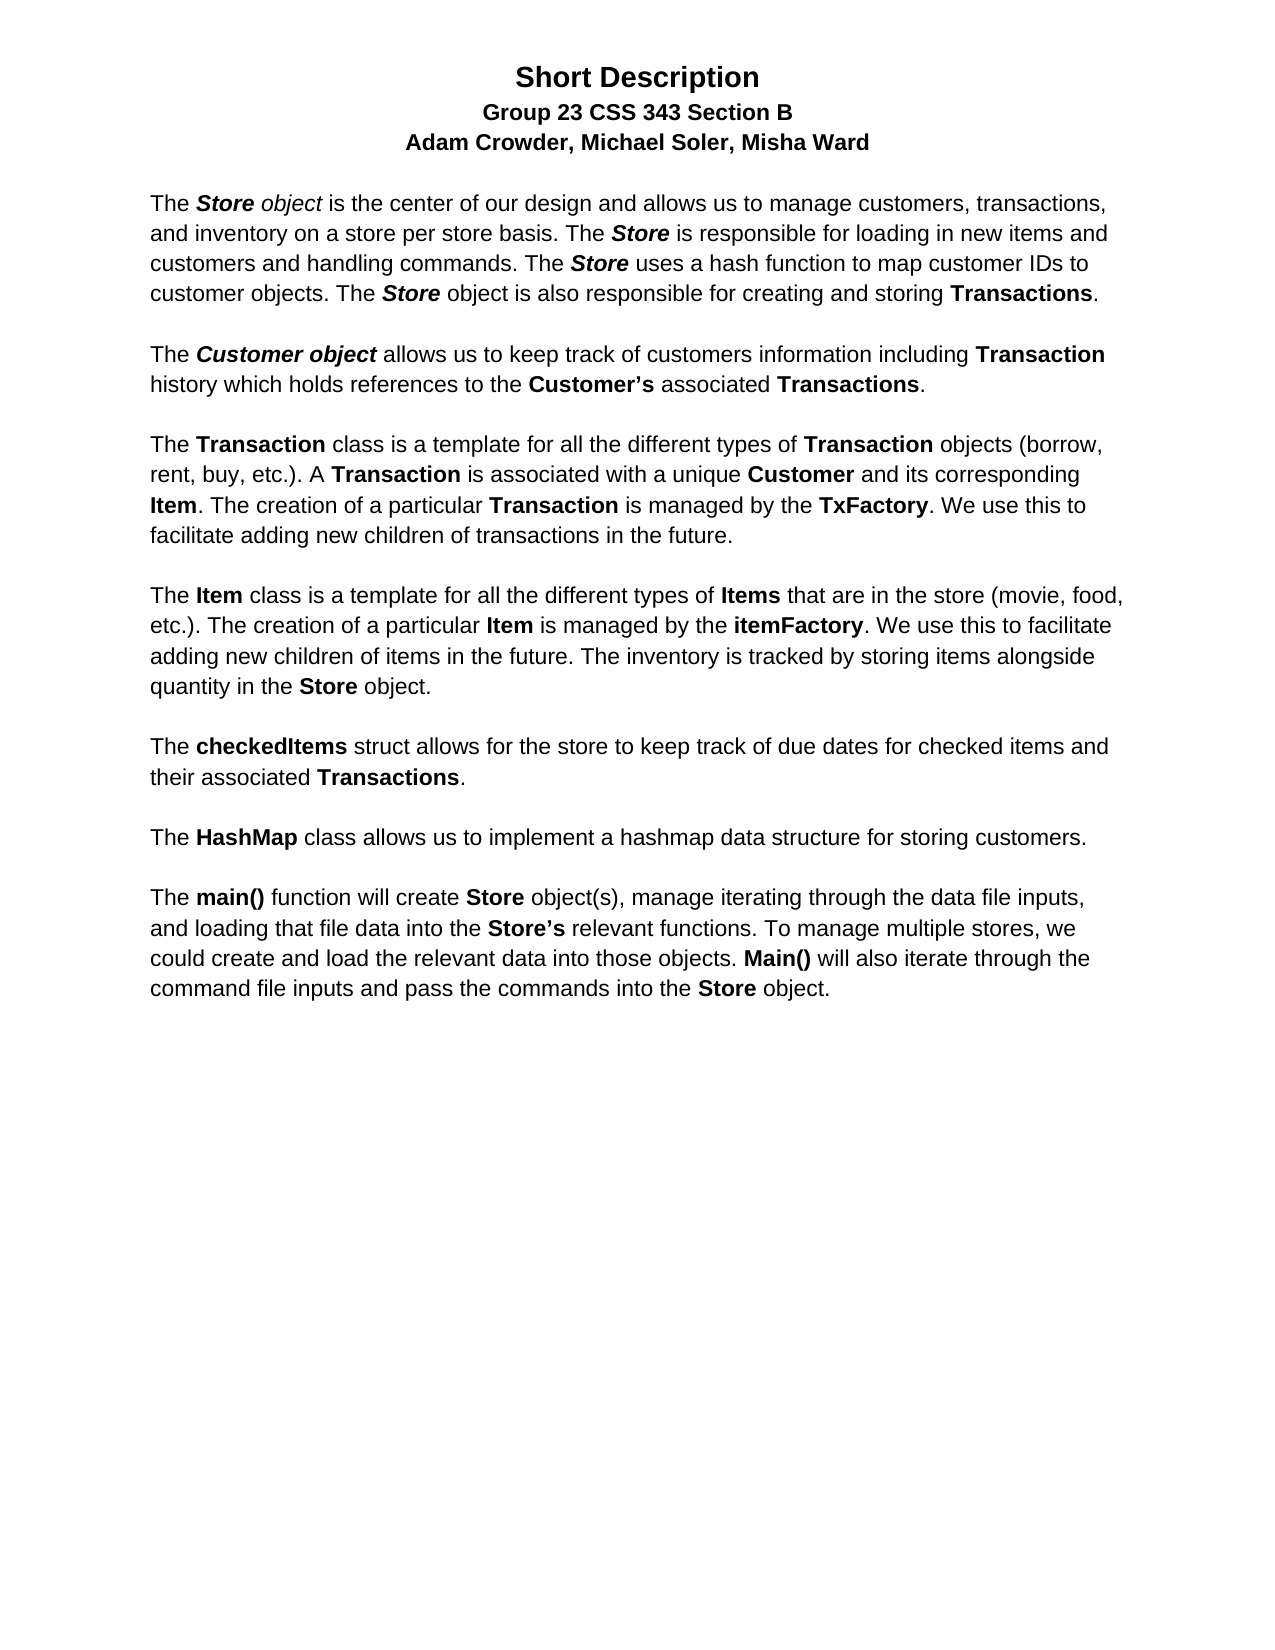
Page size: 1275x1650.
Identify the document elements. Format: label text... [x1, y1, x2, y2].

text The HashMap class allows us to implement a hashmap data structure for storing customers. [150, 824, 1125, 850]
text The Customer object allows us to keep track of customers information including Transaction history which holds references to the Customer’s associated Transactions. [150, 341, 1125, 397]
text The checkedItems struct allows for the store to keep track of due dates for checked items and their associated Transactions. [150, 733, 1125, 790]
text The Store object is the center of our design and allows us to manage customers, transactions, and inventory on a store per store basis. The Store is responsible for loading in new items and customers and handling commands. The Store uses a hash function to map customer IDs to customer objects. The Store object is also responsible for creating and storing Transactions. [150, 189, 1125, 307]
text The Item class is a template for all the different types of Items that are in the store (movie, food, etc.). The creation of a particular Item is managed by the itemFactory. We use this to facilitate adding new children of items in the future. The inventory is tracked by storing items alongside quantity in the Store object. [150, 582, 1125, 699]
text The main() function will create Store object(s), manage iterating through the data file inputs, and loading that file data into the Store’s relevant functions. To manage multiple stores, we could create and load the relevant data into those objects. Main() will also iterate through the command file inputs and pass the commands into the Store object. [150, 884, 1125, 1001]
text The Transaction class is a template for all the different types of Transaction objects (borrow, rent, buy, etc.). A Transaction is associated with a unique Customer and its corresponding Item. The creation of a particular Transaction is managed by the TxFactory. We use this to facilitate adding new children of transactions in the future. [150, 431, 1125, 548]
